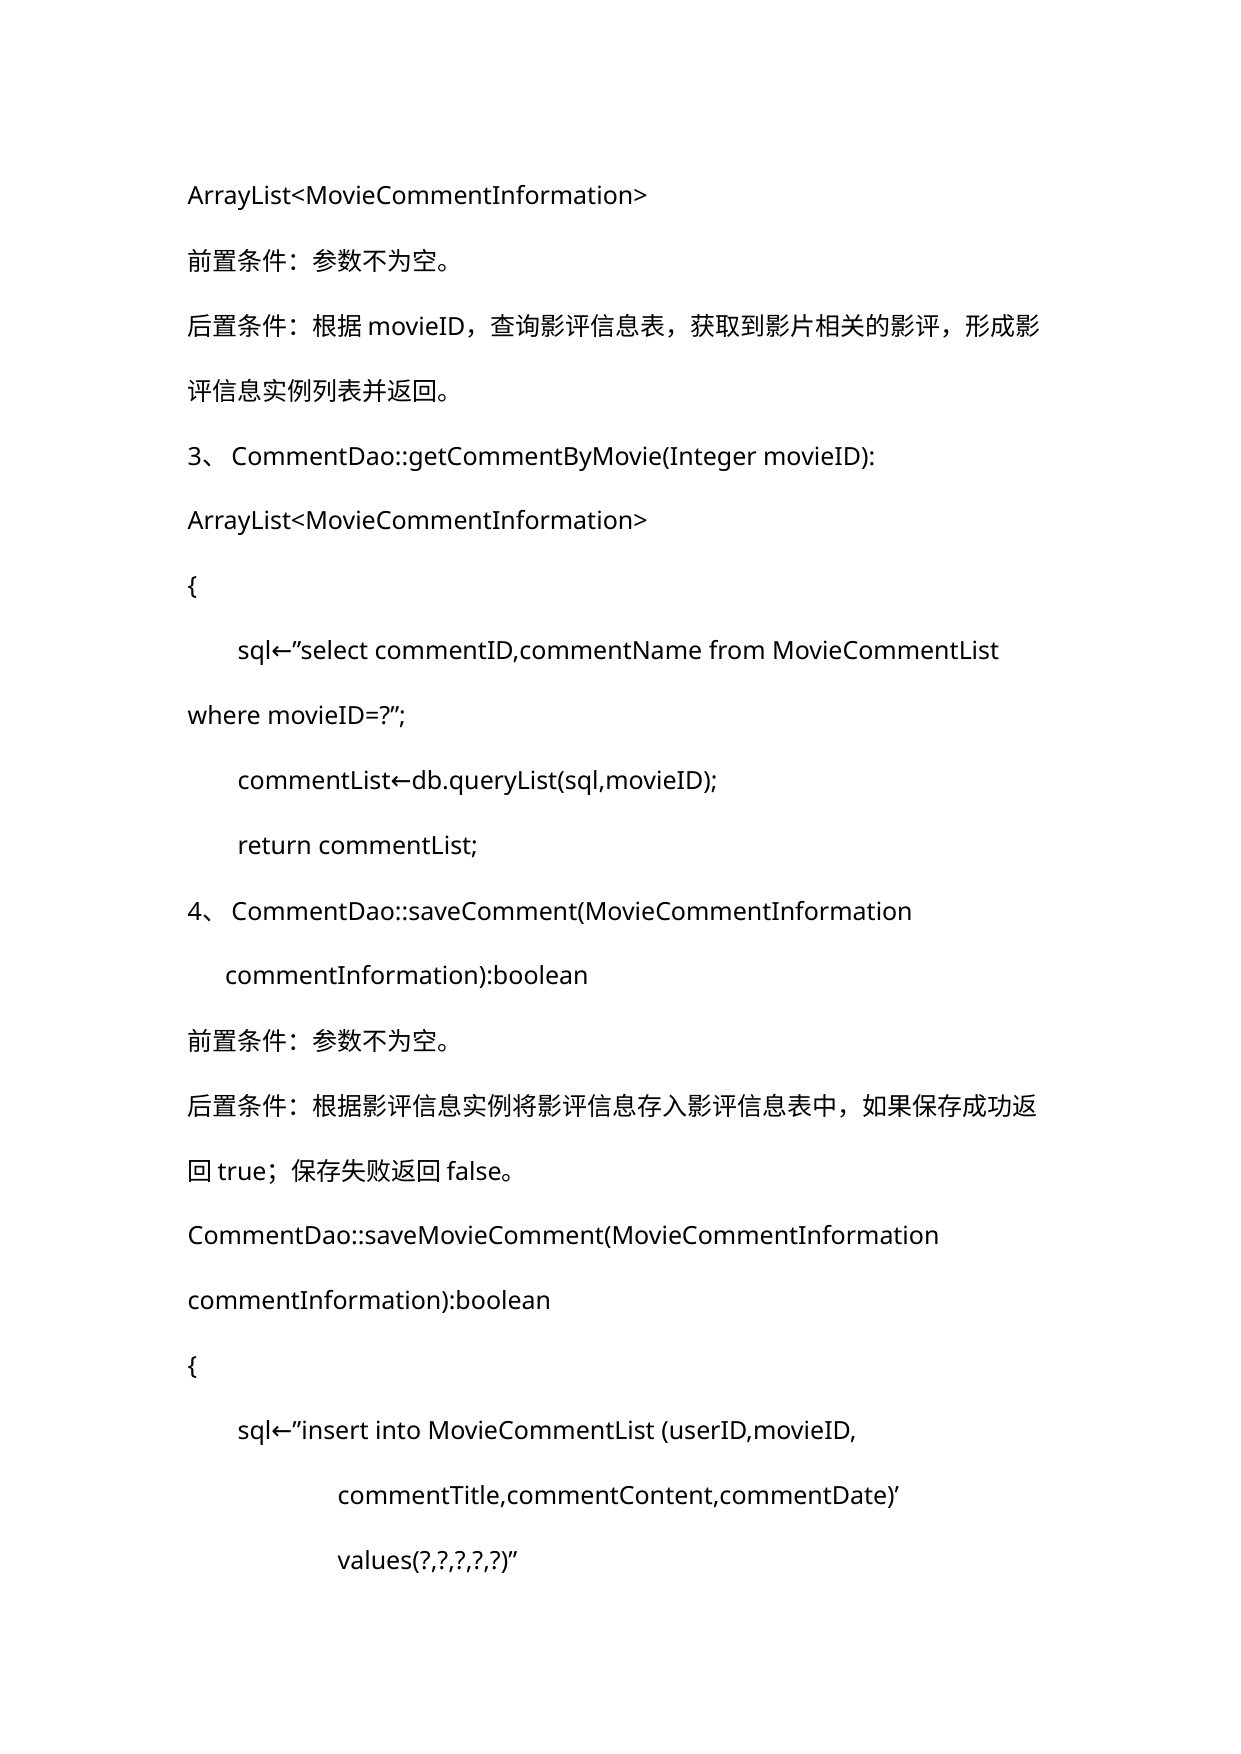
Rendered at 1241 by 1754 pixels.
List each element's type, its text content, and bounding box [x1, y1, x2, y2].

text 后置条件：根据影评信息实例将影评信息存入影评信息表中，如果保存成功返回true；保存失败返回false。 [187, 1072, 1053, 1202]
text CommentDao::saveMovieComment(MovieCommentInformation commentInformation):boolean [187, 1202, 1053, 1332]
list CommentDao::saveComment(MovieCommentInformation commentInformation):boolean [187, 877, 1053, 1007]
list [187, 422, 1053, 487]
text { [187, 552, 1053, 617]
text ArrayList<MovieCommentInformation> [187, 162, 1053, 227]
text commentTitle,commentContent,commentDate)’ [187, 1462, 1053, 1527]
text sql←”select commentID,commentName from MovieCommentList where movieID=?”; [187, 617, 1053, 747]
text 前置条件：参数不为空。 [187, 227, 1053, 292]
text ArrayList<MovieCommentInformation> [187, 487, 1053, 552]
text sql←”insert into MovieCommentList (userID,movieID, [187, 1397, 1053, 1462]
text { [187, 1332, 1053, 1397]
text return commentList; [187, 812, 1053, 877]
text 后置条件：根据movieID，查询影评信息表，获取到影片相关的影评，形成影评信息实例列表并返回。 [187, 292, 1053, 422]
text commentList←db.queryList(sql,movieID); [187, 747, 1053, 812]
text 前置条件：参数不为空。 [187, 1007, 1053, 1072]
text values(?,?,?,?,?)” [187, 1527, 1053, 1592]
